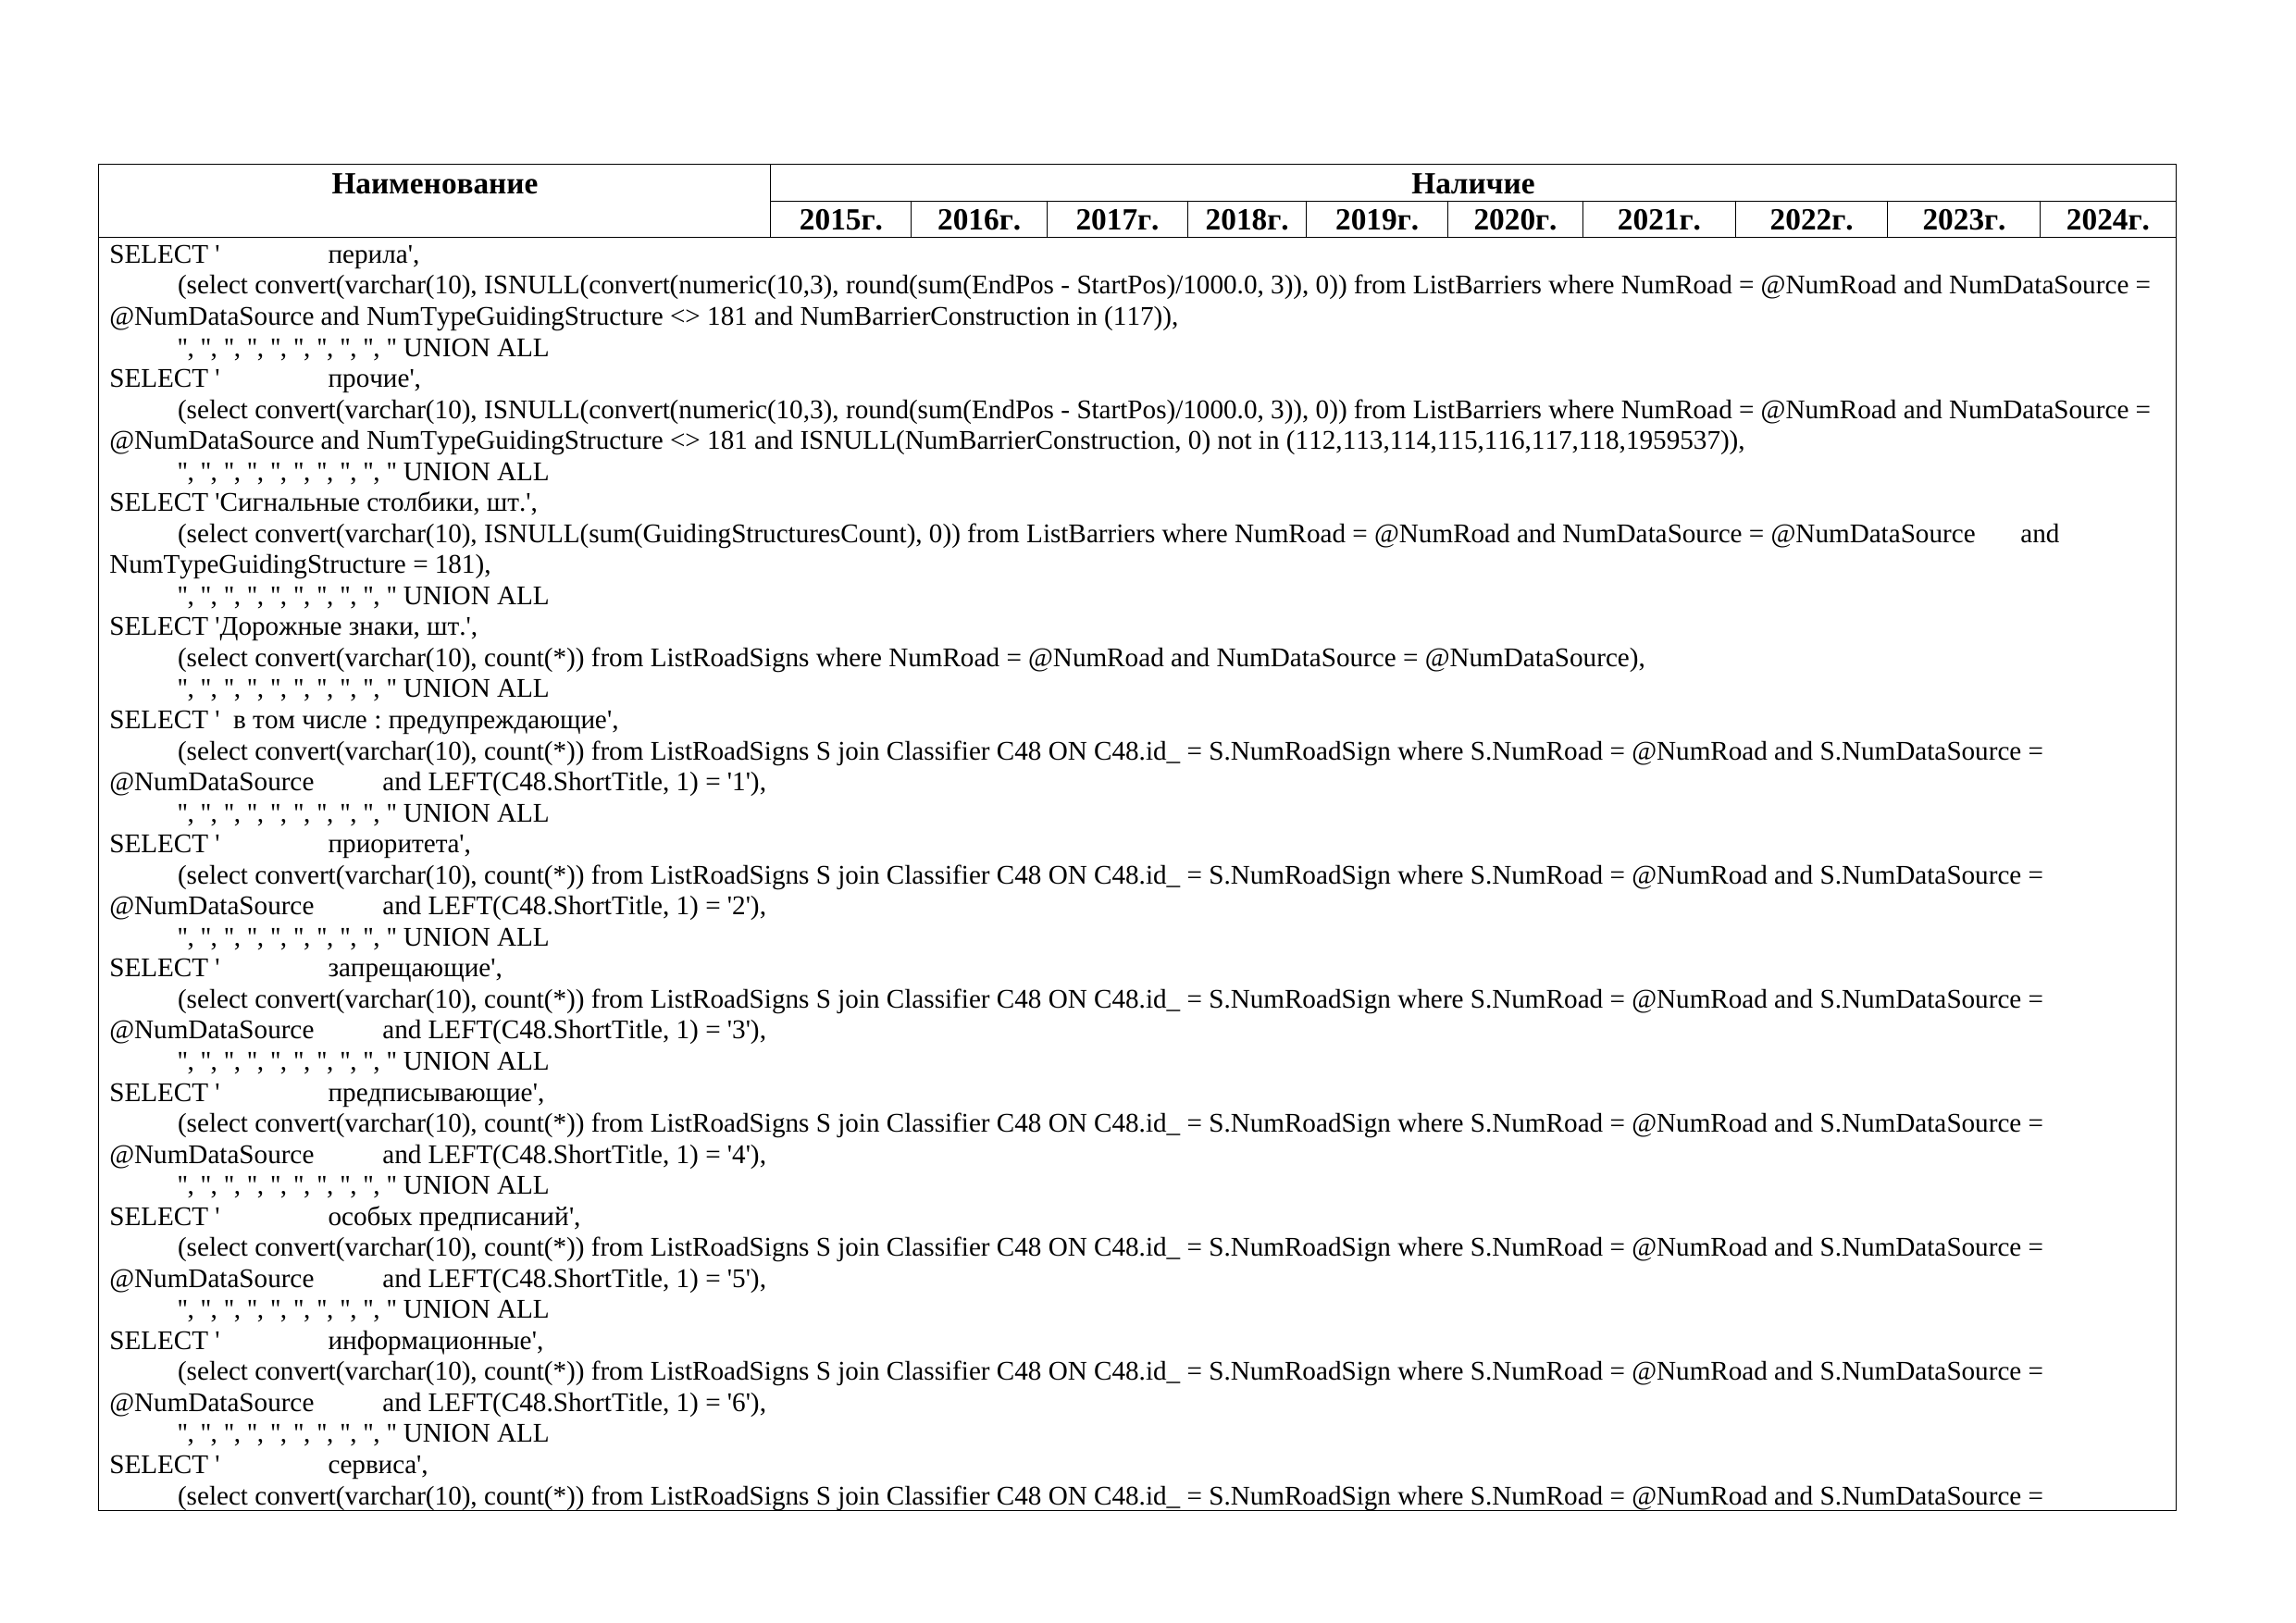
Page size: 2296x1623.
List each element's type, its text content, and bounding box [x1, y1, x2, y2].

table_cell 2022г. [1736, 202, 1887, 237]
table_cell 2017г. [1048, 202, 1187, 237]
table_cell 2023г. [1888, 202, 2040, 237]
table_cell 2020г. [1448, 202, 1582, 237]
table_cell 2021г. [1583, 202, 1735, 237]
table_cell 2016г. [912, 202, 1047, 237]
table_cell 2015г. [771, 202, 911, 237]
table_cell 2018г. [1188, 202, 1306, 237]
table_header Наличие [771, 165, 2176, 201]
table_header Наименование [99, 165, 770, 237]
table_cell 2019г. [1307, 202, 1447, 237]
table_cell 2024г. [2041, 202, 2176, 237]
